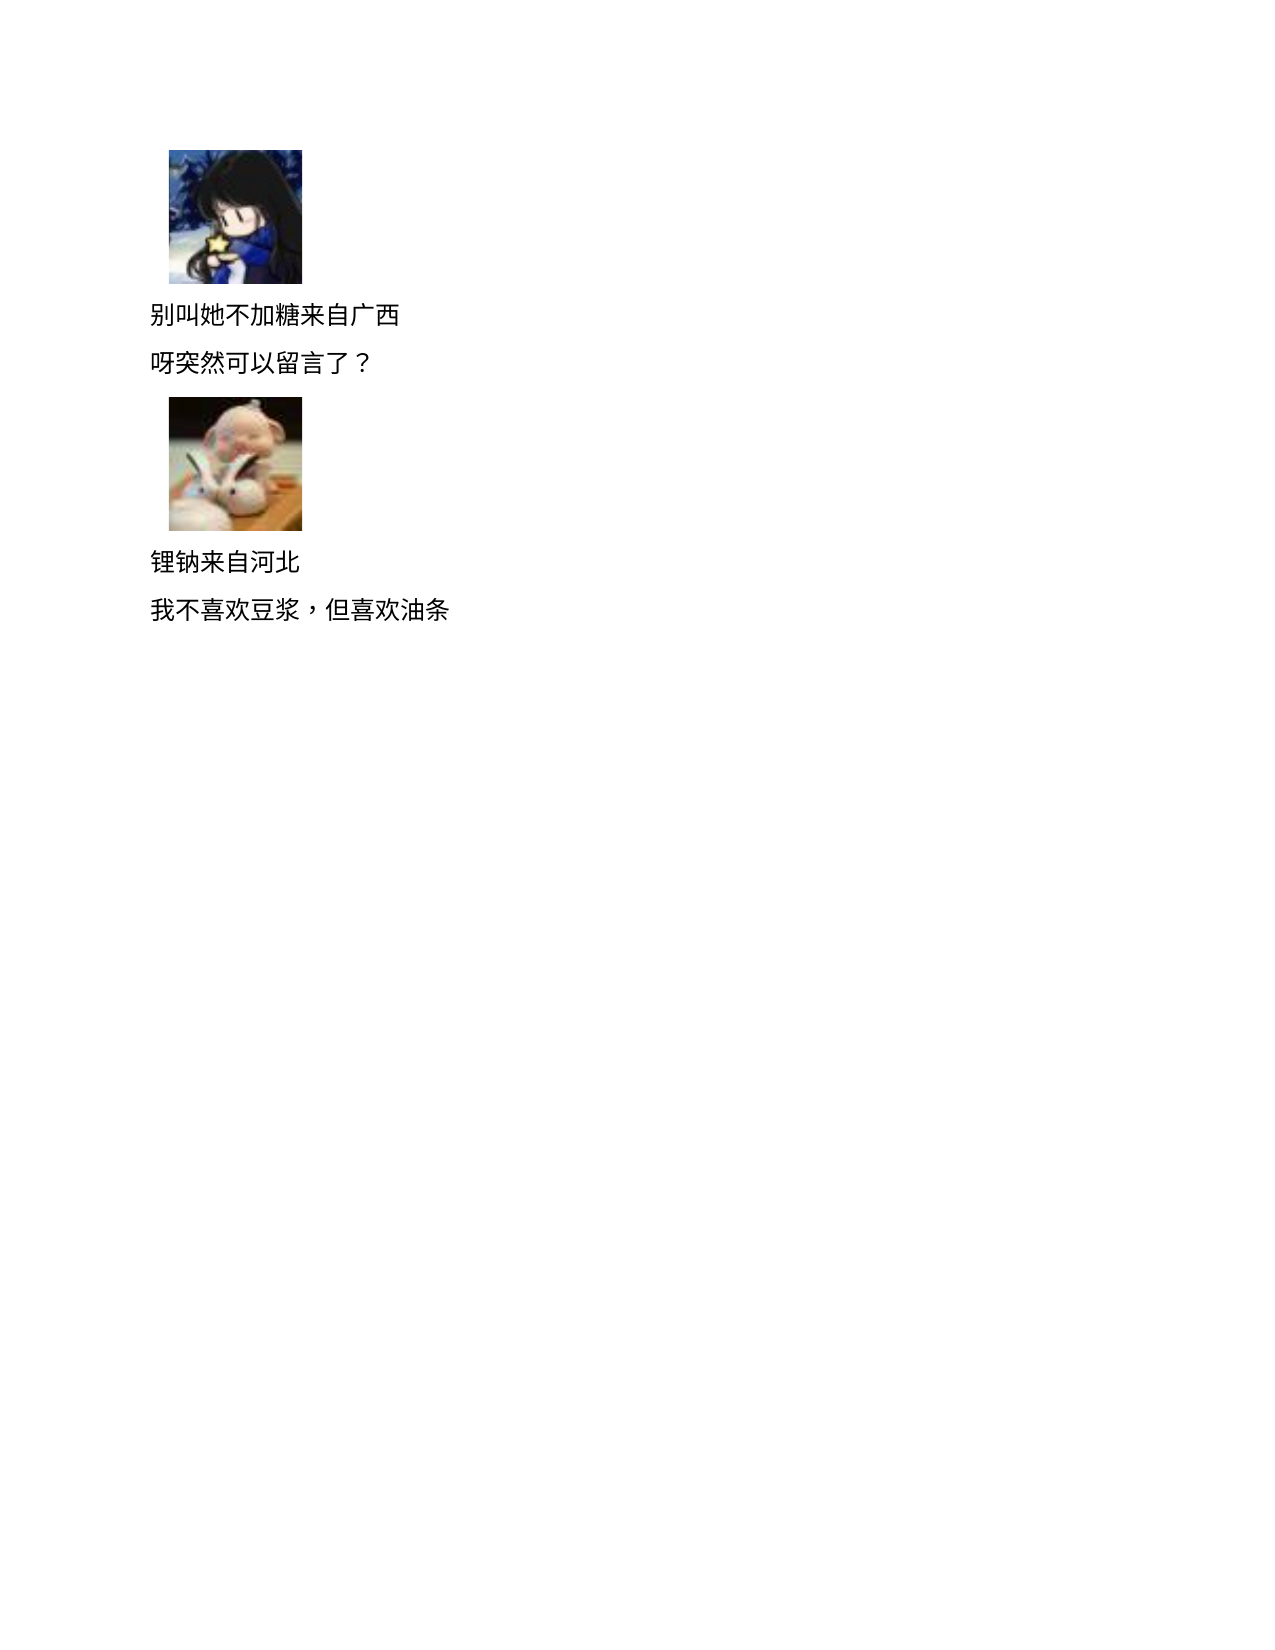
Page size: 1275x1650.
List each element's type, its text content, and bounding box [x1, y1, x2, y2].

picture [168, 150, 303, 284]
picture [168, 397, 303, 531]
text 呀突然可以留言了？ [150, 349, 1125, 378]
text 锂钠来自河北 [150, 549, 1125, 578]
text 别叫她不加糖来自广西 [150, 302, 1125, 331]
text 我不喜欢豆浆，但喜欢油条 [150, 597, 1125, 625]
